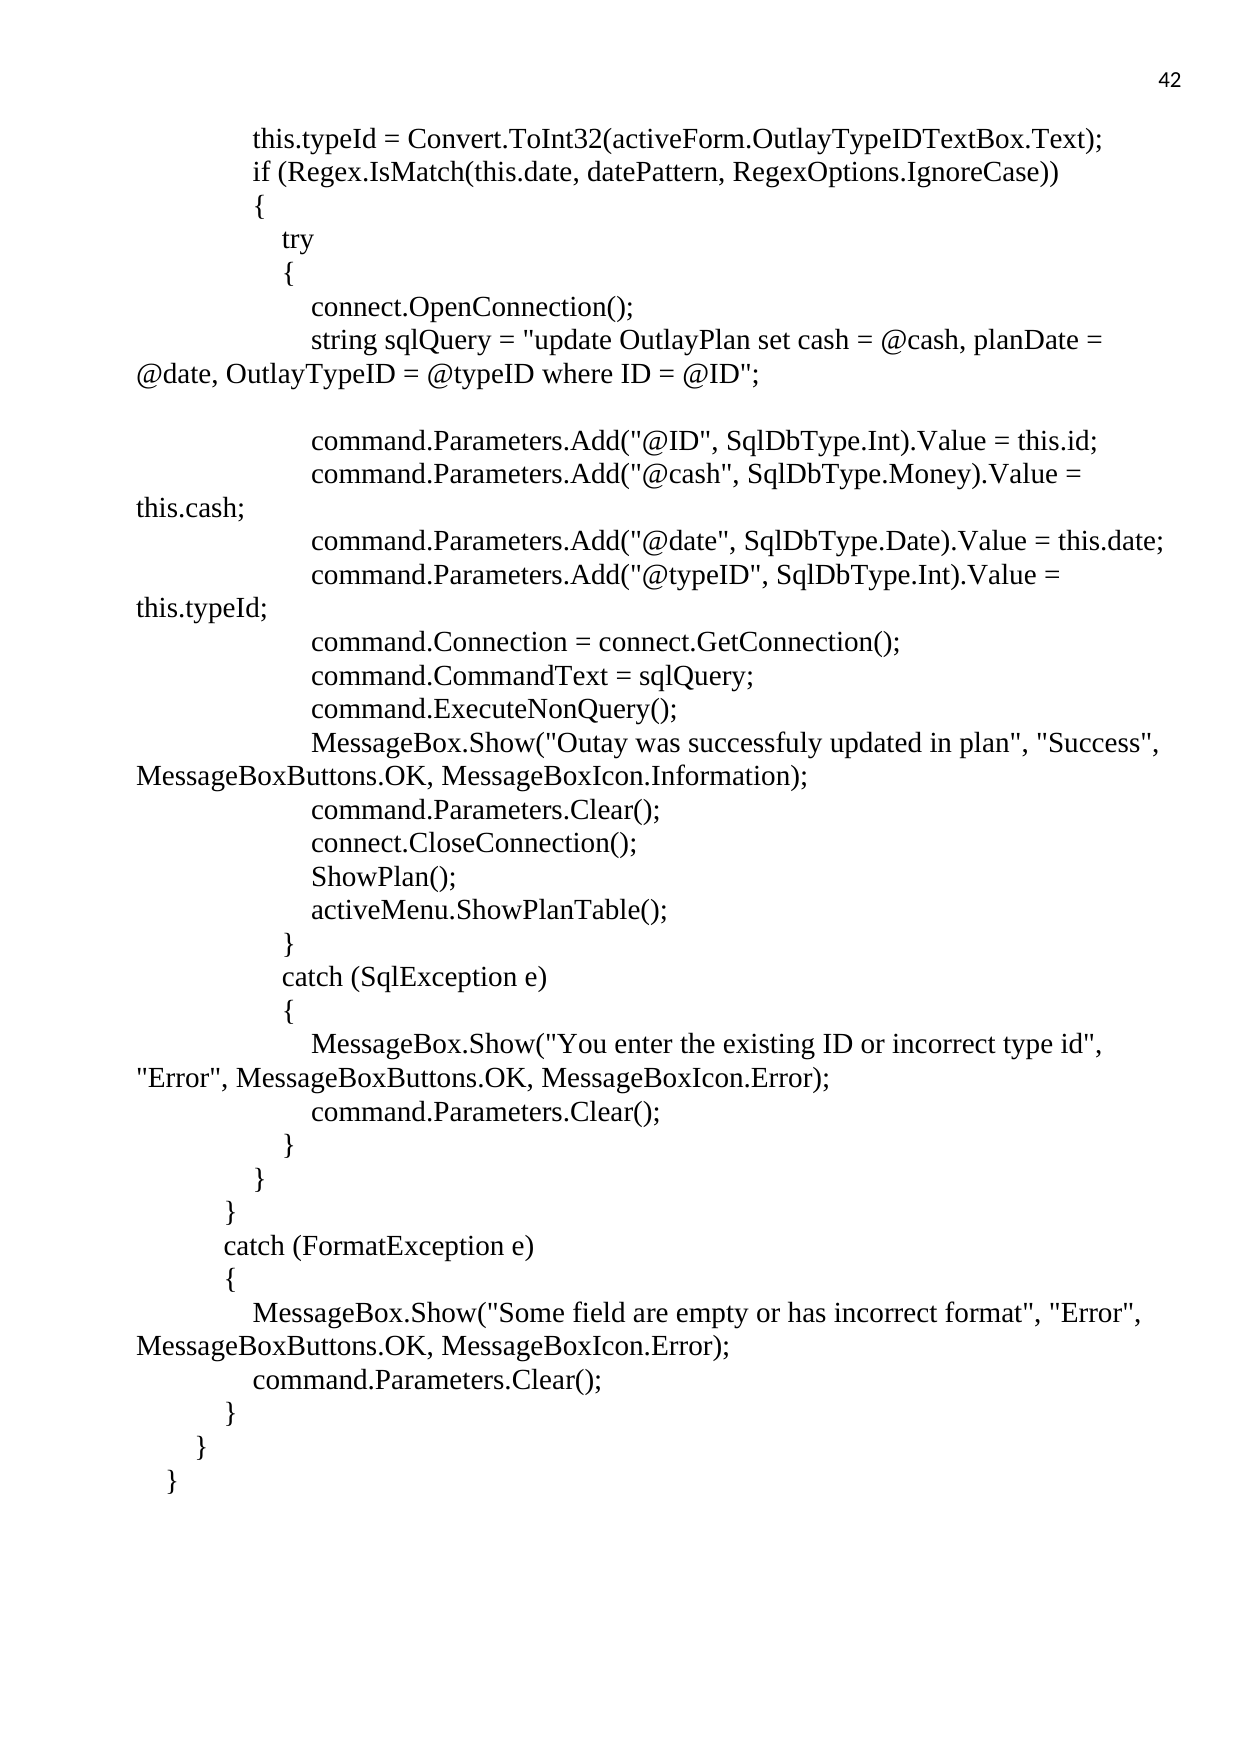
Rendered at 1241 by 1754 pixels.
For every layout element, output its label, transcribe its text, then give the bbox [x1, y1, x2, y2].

text command.ExecuteNonQuery(); [136, 691, 1181, 725]
text } [136, 1161, 1181, 1194]
text this.typeId = Convert.ToInt32(activeForm.OutlayTypeIDTextBox.Text); [136, 121, 1181, 154]
text command.Connection = connect.GetConnection(); [136, 624, 1181, 658]
text } [136, 926, 1181, 959]
text activeMenu.ShowPlanTable(); [136, 892, 1181, 926]
text } [136, 1194, 1181, 1228]
text MessageBox.Show("Some field are empty or has incorrect format", "Error", MessageBoxButtons.OK, MessageBoxIcon.Error); [136, 1295, 1181, 1362]
text command.Parameters.Clear(); [136, 1362, 1181, 1396]
text } [136, 1127, 1181, 1161]
text catch (FormatException e) [136, 1228, 1181, 1261]
text MessageBox.Show("You enter the existing ID or incorrect type id", "Error", MessageBoxButtons.OK, MessageBoxIcon.Error); [136, 1027, 1181, 1094]
text command.CommandText = sqlQuery; [136, 658, 1181, 691]
text } [136, 1396, 1181, 1429]
text MessageBox.Show("Outay was successfuly updated in plan", "Success", MessageBoxButtons.OK, MessageBoxIcon.Information); [136, 725, 1181, 792]
text command.Parameters.Add("@ID", SqlDbType.Int).Value = this.id; [136, 423, 1181, 456]
text } [136, 1463, 1181, 1496]
text { [136, 255, 1181, 289]
text ShowPlan(); [136, 859, 1181, 892]
text command.Parameters.Clear(); [136, 1094, 1181, 1127]
text string sqlQuery = "update OutlayPlan set cash = @cash, planDate = @date, OutlayTypeID = @typeID where ID = @ID"; [136, 322, 1181, 389]
text connect.OpenConnection(); [136, 289, 1181, 322]
text command.Parameters.Add("@typeID", SqlDbType.Int).Value = this.typeId; [136, 557, 1181, 624]
text { [136, 1261, 1181, 1295]
text command.Parameters.Add("@date", SqlDbType.Date).Value = this.date; [136, 523, 1181, 557]
text command.Parameters.Clear(); [136, 792, 1181, 825]
text catch (SqlException e) [136, 959, 1181, 993]
text try [136, 222, 1181, 255]
text { [136, 188, 1181, 222]
text } [136, 1429, 1181, 1463]
text if (Regex.IsMatch(this.date, datePattern, RegexOptions.IgnoreCase)) [136, 154, 1181, 188]
text { [136, 993, 1181, 1027]
text connect.CloseConnection(); [136, 825, 1181, 859]
text command.Parameters.Add("@cash", SqlDbType.Money).Value = this.cash; [136, 456, 1181, 523]
